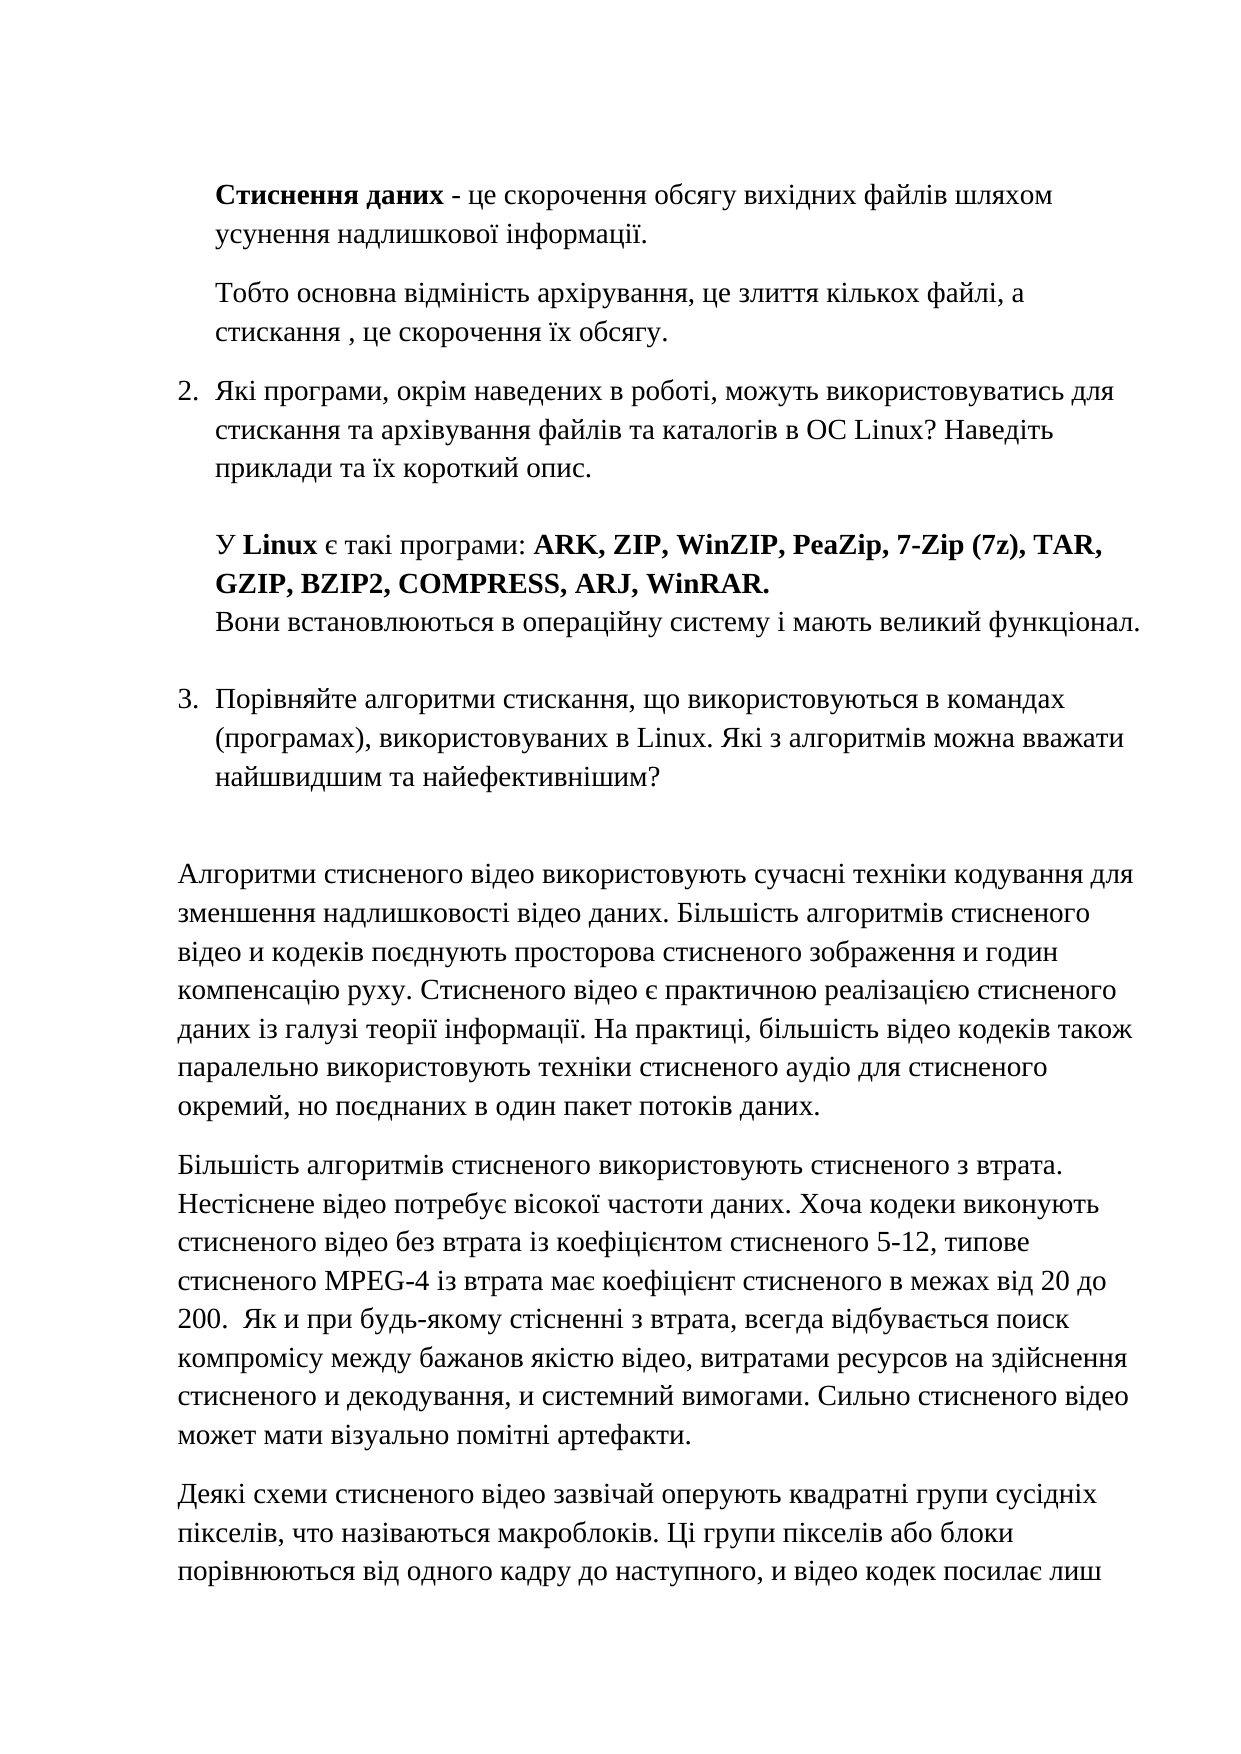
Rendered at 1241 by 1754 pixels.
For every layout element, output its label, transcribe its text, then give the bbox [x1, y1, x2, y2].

list Які програми, окрім наведених в роботі, можуть використовуватись для стискання та архівування файлів та каталогів в ОС Linux? Наведіть приклади та їх короткий опис. [177, 373, 1152, 484]
text Деякі схеми стисненого відео зазвічай оперують квадратні групи сусідніх пікселів, что назіваються макроблоків. Ці групи пікселів або блоки порівнюються від одного кадру до наступного, и відео кодек посилає лиш [177, 1476, 1152, 1587]
list Вони встановлюються в операційну систему і мають великий функціонал. [215, 604, 1152, 638]
list У Linux є такі програми: ARK, ZIP, WinZIP, PeaZip, 7-Zip (7z), TAR, GZIP, BZIP2, COMPRESS, ARJ, WinRAR. [215, 527, 1152, 599]
text Стиснення даних - це скорочення обсягу вихідних файлів шляхом усунення надлишкової інформації. [215, 177, 1152, 249]
text Більшість алгоритмів стисненого використовують стисненого з втрата. Нестіснене відео потребує вісокої частоти даних. Хоча кодеки виконують стисненого відео без втрата із коефіцієнтом стисненого 5-12, типове стисненого MPEG-4 із втрата має коефіцієнт стисненого в межах від 20 до 200. Як и при будь-якому стісненні з втрата, всегда відбувається поиск компромісу между бажанов якістю відео, витратами ресурсов на здійснення стисненого и декодування, и системний вимогами. Сильно стисненого відео может мати візуально помітні артефакти. [177, 1147, 1152, 1451]
list Порівняйте алгоритми стискання, що використовуються в командах (програмах), використовуваних в Linux. Які з алгоритмів можна вважати найшвидшим та найефективнішим? [177, 682, 1152, 792]
text Тобто основна відміність архірування, це злиття кількох файлі, а стискання , це скорочення їх обсягу. [215, 275, 1152, 347]
text Алгоритми стисненого відео використовують сучасні техніки кодування для зменшення надлишковості відео даних. Більшість алгоритмів стисненого відео и кодеків поєднують просторова стисненого зображення и годин компенсацію руху. Стисненого відео є практичною реалізацією стисненого даних із галузі теорії інформації. На практиці, більшість відео кодеків також паралельно використовують техніки стисненого аудіо для стисненого окремий, но поєднаних в один пакет потоків даних. [177, 857, 1152, 1121]
